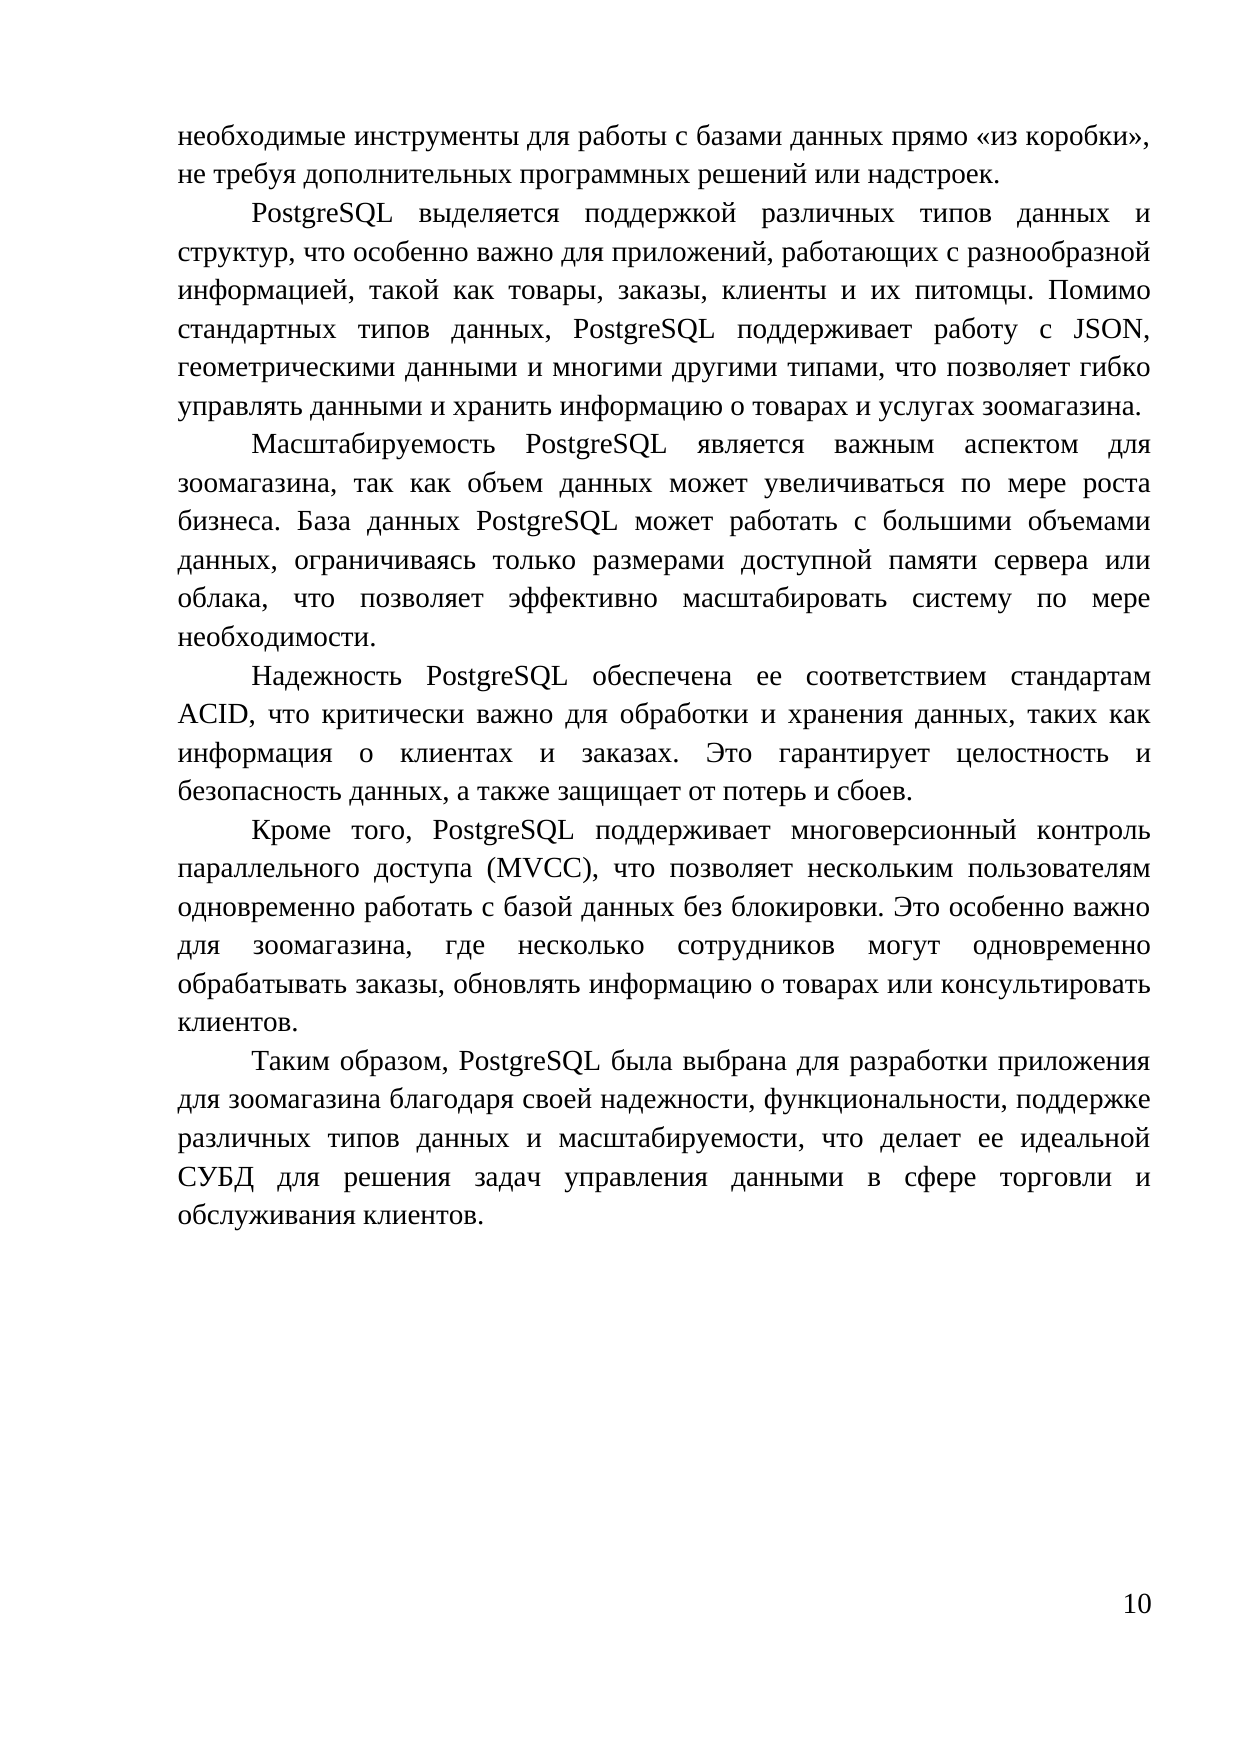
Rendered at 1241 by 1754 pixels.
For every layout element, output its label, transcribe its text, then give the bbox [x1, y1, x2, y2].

text Таким образом, PostgreSQL была выбрана для разработки приложения для зоомагазина благодаря своей надежности, функциональности, поддержке различных типов данных и масштабируемости, что делает ее идеальной СУБД для решения задач управления данными в сфере торговли и обслуживания клиентов. [177, 1043, 1152, 1231]
text Надежность PostgreSQL обеспечена ее соответствием стандартам ACID, что критически важно для обработки и хранения данных, таких как информация о клиентах и заказах. Это гарантирует целостность и безопасность данных, а также защищает от потерь и сбоев. [177, 658, 1152, 807]
text PostgreSQL выделяется поддержкой различных типов данных и структур, что особенно важно для приложений, работающих с разнообразной информацией, такой как товары, заказы, клиенты и их питомцы. Помимо стандартных типов данных, PostgreSQL поддерживает работу с JSON, геометрическими данными и многими другими типами, что позволяет гибко управлять данными и хранить информацию о товарах и услугах зоомагазина. [177, 195, 1152, 421]
text Масштабируемость PostgreSQL является важным аспектом для зоомагазина, так как объем данных может увеличиваться по мере роста бизнеса. База данных PostgreSQL может работать с большими объемами данных, ограничиваясь только размерами доступной памяти сервера или облака, что позволяет эффективно масштабировать систему по мере необходимости. [177, 426, 1152, 653]
text Кроме того, PostgreSQL поддерживает многоверсионный контроль параллельного доступа (MVCC), что позволяет нескольким пользователям одновременно работать с базой данных без блокировки. Это особенно важно для зоомагазина, где несколько сотрудников могут одновременно обрабатывать заказы, обновлять информацию о товарах или консультировать клиентов. [177, 812, 1152, 1038]
